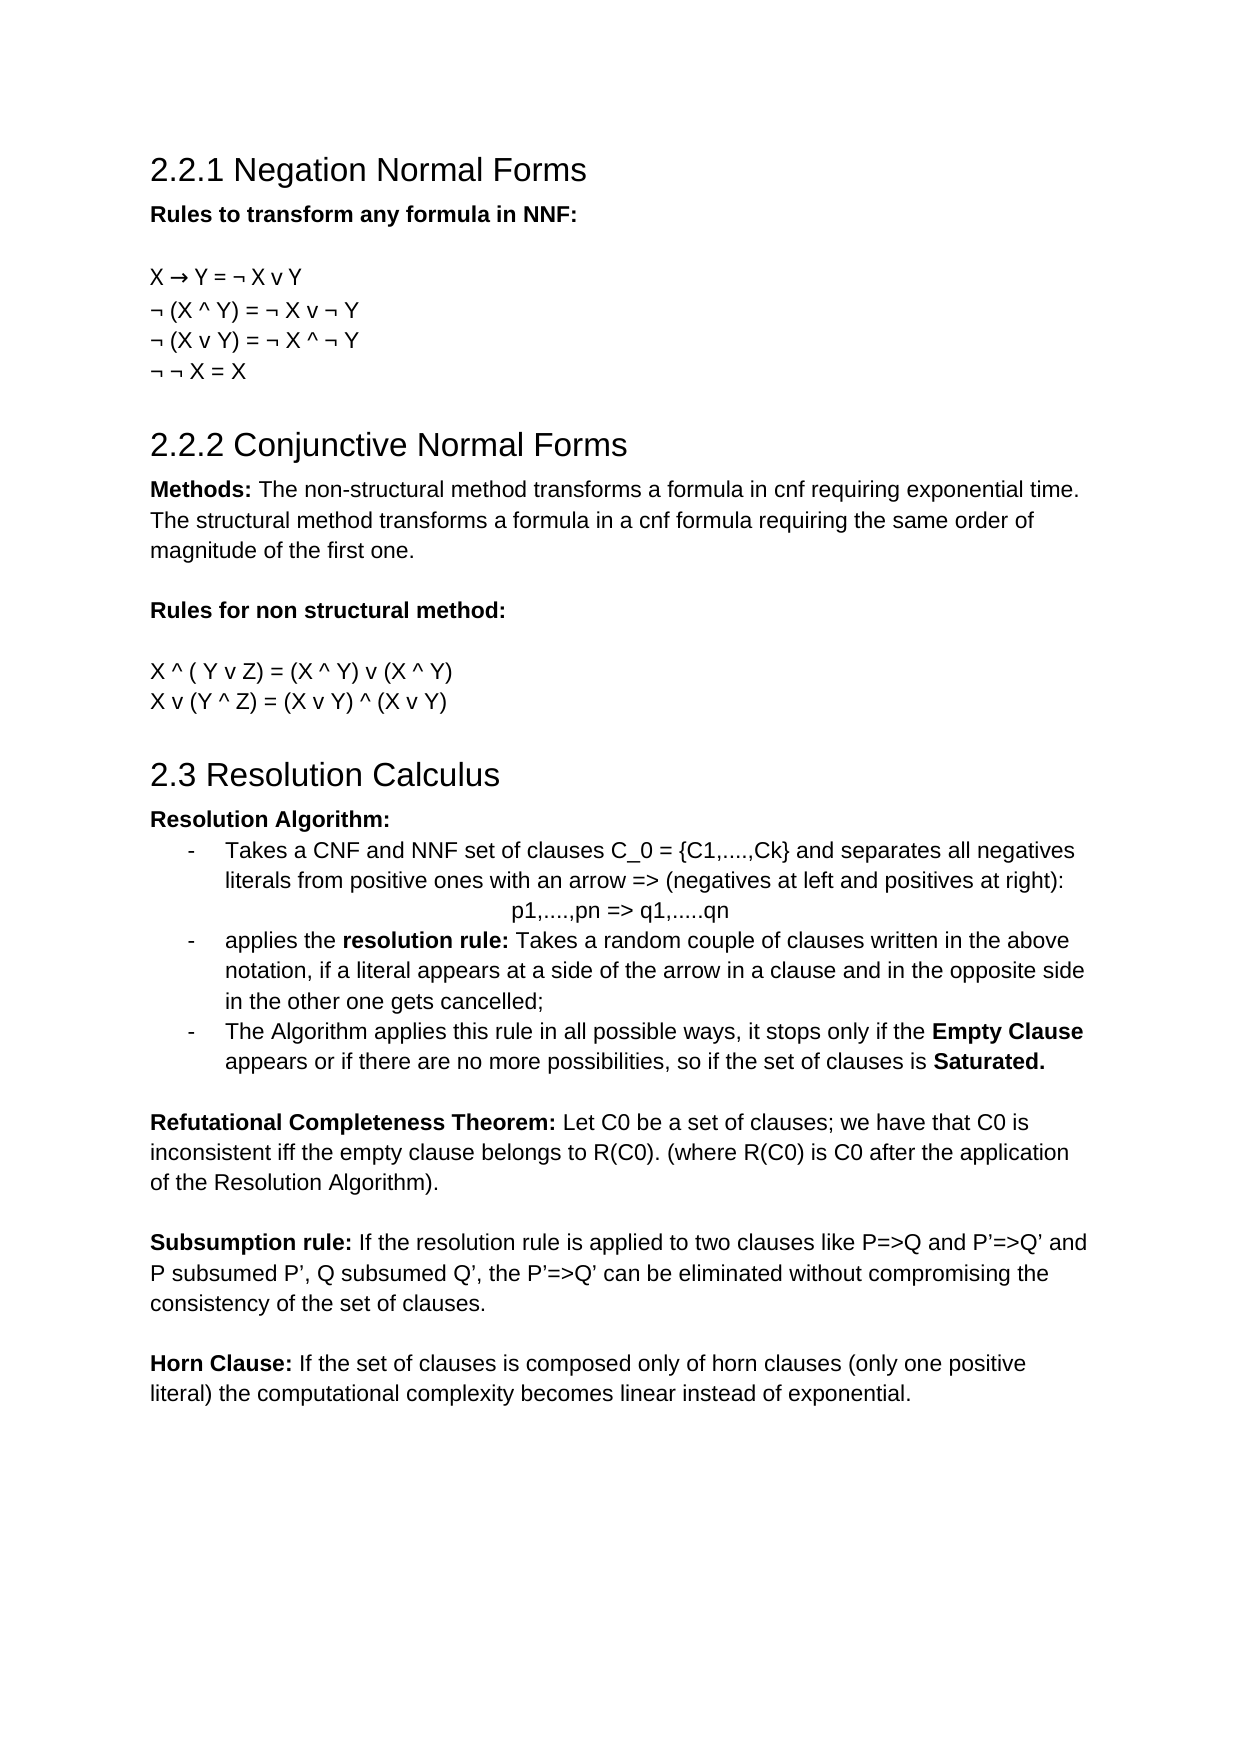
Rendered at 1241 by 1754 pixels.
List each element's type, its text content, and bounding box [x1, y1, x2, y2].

text X ^ ( Y v Z) = (X ^ Y) v (X ^ Y) [150, 658, 1090, 684]
text p1,....,pn => q1,.....qn [150, 897, 1090, 923]
list The Algorithm applies this rule in all possible ways, it stops only if the Empty Clause appears or if there are no more possibilities, so if the set of clauses is Saturated. [187, 1018, 1090, 1074]
text ¬ (X v Y) = ¬ X ^ ¬ Y [150, 327, 1090, 354]
subtitle 2.3 Resolution Calculus [150, 756, 1090, 794]
text Resolution Algorithm: [150, 806, 1090, 833]
text Subsumption rule: If the resolution rule is applied to two clauses like P=>Q and P’=>Q’ and P subsumed P’, Q subsumed Q’, the P’=>Q’ can be eliminated without compromising the consistency of the set of clauses. [150, 1229, 1090, 1316]
text ¬ ¬ X = X [150, 358, 1090, 384]
text Horn Clause: If the set of clauses is composed only of horn clauses (only one positive literal) the computational complexity becomes linear instead of exponential. [150, 1350, 1090, 1407]
text Methods: The non-structural method transforms a formula in cnf requiring exponential time. The structural method transforms a formula in a cnf formula requiring the same order of magnitude of the first one. [150, 476, 1090, 563]
list Takes a CNF and NNF set of clauses C_0 = {C1,....,Ck} and separates all negatives literals from positive ones with an arrow => (negatives at left and positives at right): [187, 837, 1090, 893]
subtitle 2.2.1 Negation Normal Forms [150, 150, 1090, 188]
subtitle 2.2.2 Conjunctive Normal Forms [150, 425, 1090, 464]
text ¬ (X ^ Y) = ¬ X v ¬ Y [150, 297, 1090, 324]
text Rules to transform any formula in NNF: [150, 201, 1090, 227]
text X → Y = ¬ X v Y [150, 261, 1090, 293]
text Rules for non structural method: [150, 597, 1090, 623]
text X v (Y ^ Z) = (X v Y) ^ (X v Y) [150, 688, 1090, 714]
list applies the resolution rule: Takes a random couple of clauses written in the above notation, if a literal appears at a side of the arrow in a clause and in the opposite side in the other one gets cancelled; [187, 927, 1090, 1014]
text Refutational Completeness Theorem: Let C0 be a set of clauses; we have that C0 is [150, 1108, 1090, 1135]
text inconsistent iff the empty clause belongs to R(C0). (where R(C0) is C0 after the application of the Resolution Algorithm). [150, 1139, 1090, 1195]
